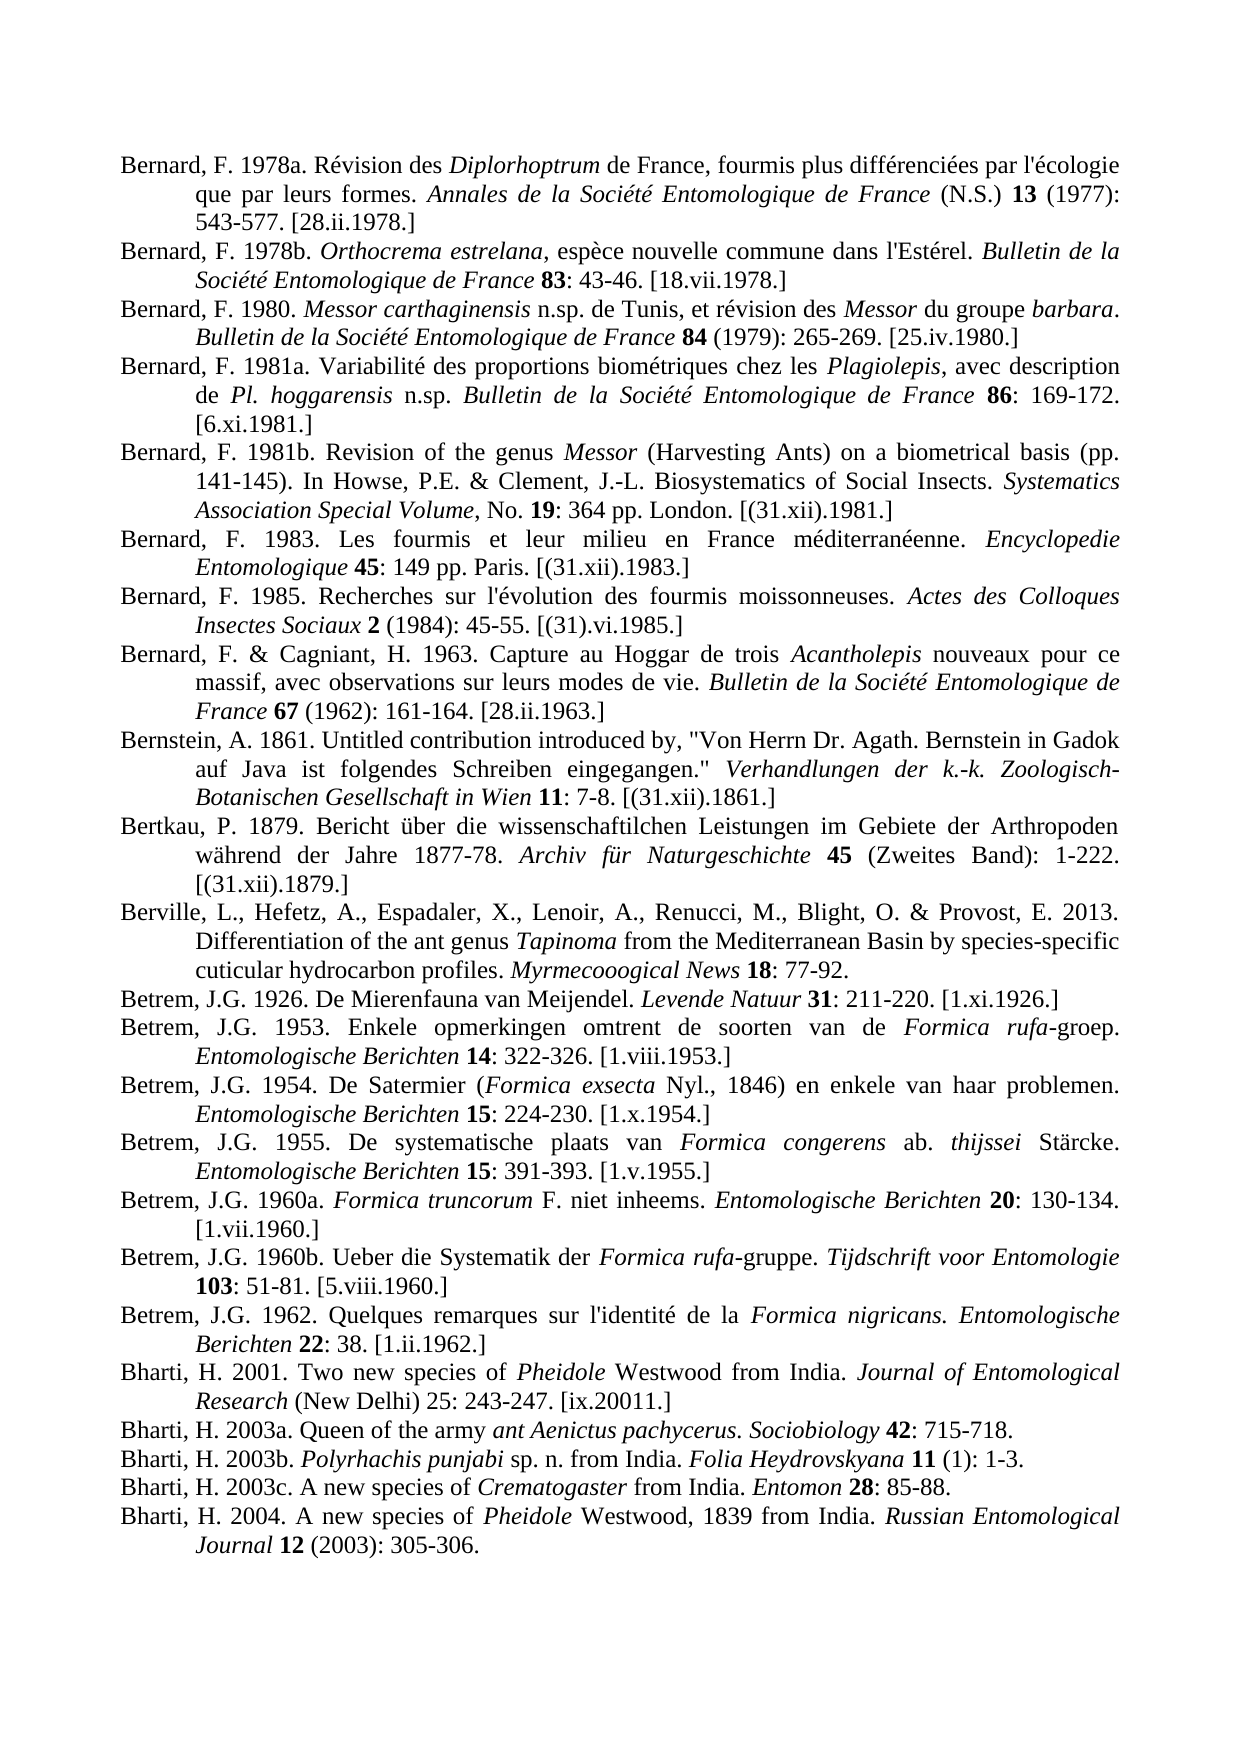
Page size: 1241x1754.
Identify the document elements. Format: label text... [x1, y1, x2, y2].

text Bharti, H. 2001. Two new species of Pheidole Westwood from India. Journal of Entomological Research (New Delhi) 25: 243-247. [ix.20011.] [120, 1357, 1120, 1415]
text Bharti, H. 2003c. A new species of Crematogaster from India. Entomon 28: 85-88. [120, 1472, 1120, 1501]
text Betrem, J.G. 1960b. Ueber die Systematik der Formica rufa-gruppe. Tijdschrift voor Entomologie 103: 51-81. [5.viii.1960.] [120, 1242, 1120, 1300]
text Bernard, F. 1981b. Revision of the genus Messor (Harvesting Ants) on a biometrical basis (pp. 141-145). In Howse, P.E. & Clement, J.-L. Biosystematics of Social Insects. Systematics Association Special Volume, No. 19: 364 pp. London. [(31.xii).1981.] [120, 437, 1120, 524]
text Bernstein, A. 1861. Untitled contribution introduced by, "Von Herrn Dr. Agath. Bernstein in Gadok auf Java ist folgendes Schreiben eingegangen." Verhandlungen der k.-k. Zoologisch-Botanischen Gesellschaft in Wien 11: 7-8. [(31.xii).1861.] [120, 725, 1120, 811]
text Bernard, F. 1985. Recherches sur l'évolution des fourmis moissonneuses. Actes des Colloques Insectes Sociaux 2 (1984): 45-55. [(31).vi.1985.] [120, 581, 1120, 639]
text Bernard, F. 1981a. Variabilité des proportions biométriques chez les Plagiolepis, avec description de Pl. hoggarensis n.sp. Bulletin de la Société Entomologique de France 86: 169-172. [6.xi.1981.] [120, 351, 1120, 437]
text Bharti, H. 2003a. Queen of the army ant Aenictus pachycerus. Sociobiology 42: 715-718. [120, 1415, 1120, 1444]
text Bernard, F. 1983. Les fourmis et leur milieu en France méditerranéenne. Encyclopedie Entomologique 45: 149 pp. Paris. [(31.xii).1983.] [120, 524, 1120, 581]
text Betrem, J.G. 1954. De Satermier (Formica exsecta Nyl., 1846) en enkele van haar problemen. Entomologische Berichten 15: 224-230. [1.x.1954.] [120, 1070, 1120, 1127]
text Betrem, J.G. 1955. De systematische plaats van Formica congerens ab. thijssei Stärcke. Entomologische Berichten 15: 391-393. [1.v.1955.] [120, 1127, 1120, 1185]
text Bharti, H. 2004. A new species of Pheidole Westwood, 1839 from India. Russian Entomological Journal 12 (2003): 305-306. [120, 1501, 1120, 1559]
text Berville, L., Hefetz, A., Espadaler, X., Lenoir, A., Renucci, M., Blight, O. & Provost, E. 2013. Differentiation of the ant genus Tapinoma from the Mediterranean Basin by species-specific cuticular hydrocarbon profiles. Myrmecooogical News 18: 77-92. [120, 897, 1120, 984]
text Bharti, H. 2003b. Polyrhachis punjabi sp. n. from India. Folia Heydrovskyana 11 (1): 1-3. [120, 1444, 1120, 1472]
text Bernard, F. 1978b. Orthocrema estrelana, espèce nouvelle commune dans l'Estérel. Bulletin de la Société Entomologique de France 83: 43-46. [18.vii.1978.] [120, 236, 1120, 294]
text Bertkau, P. 1879. Bericht über die wissenschaftilchen Leistungen im Gebiete der Arthropoden während der Jahre 1877-78. Archiv für Naturgeschichte 45 (Zweites Band): 1-222. [(31.xii).1879.] [120, 811, 1120, 897]
text Betrem, J.G. 1953. Enkele opmerkingen omtrent de soorten van de Formica rufa-groep. Entomologische Berichten 14: 322-326. [1.viii.1953.] [120, 1012, 1120, 1070]
text Bernard, F. & Cagniant, H. 1963. Capture au Hoggar de trois Acantholepis nouveaux pour ce massif, avec observations sur leurs modes de vie. Bulletin de la Société Entomologique de France 67 (1962): 161-164. [28.ii.1963.] [120, 639, 1120, 725]
text Bernard, F. 1978a. Révision des Diplorhoptrum de France, fourmis plus différenciées par l'écologie que par leurs formes. Annales de la Société Entomologique de France (N.S.) 13 (1977): 543-577. [28.ii.1978.] [120, 150, 1120, 236]
text Betrem, J.G. 1926. De Mierenfauna van Meijendel. Levende Natuur 31: 211-220. [1.xi.1926.] [120, 984, 1120, 1012]
text Betrem, J.G. 1962. Quelques remarques sur l'identité de la Formica nigricans. Entomologische Berichten 22: 38. [1.ii.1962.] [120, 1300, 1120, 1357]
text Bernard, F. 1980. Messor carthaginensis n.sp. de Tunis, et révision des Messor du groupe barbara. Bulletin de la Société Entomologique de France 84 (1979): 265-269. [25.iv.1980.] [120, 294, 1120, 351]
text Betrem, J.G. 1960a. Formica truncorum F. niet inheems. Entomologische Berichten 20: 130-134. [1.vii.1960.] [120, 1185, 1120, 1242]
